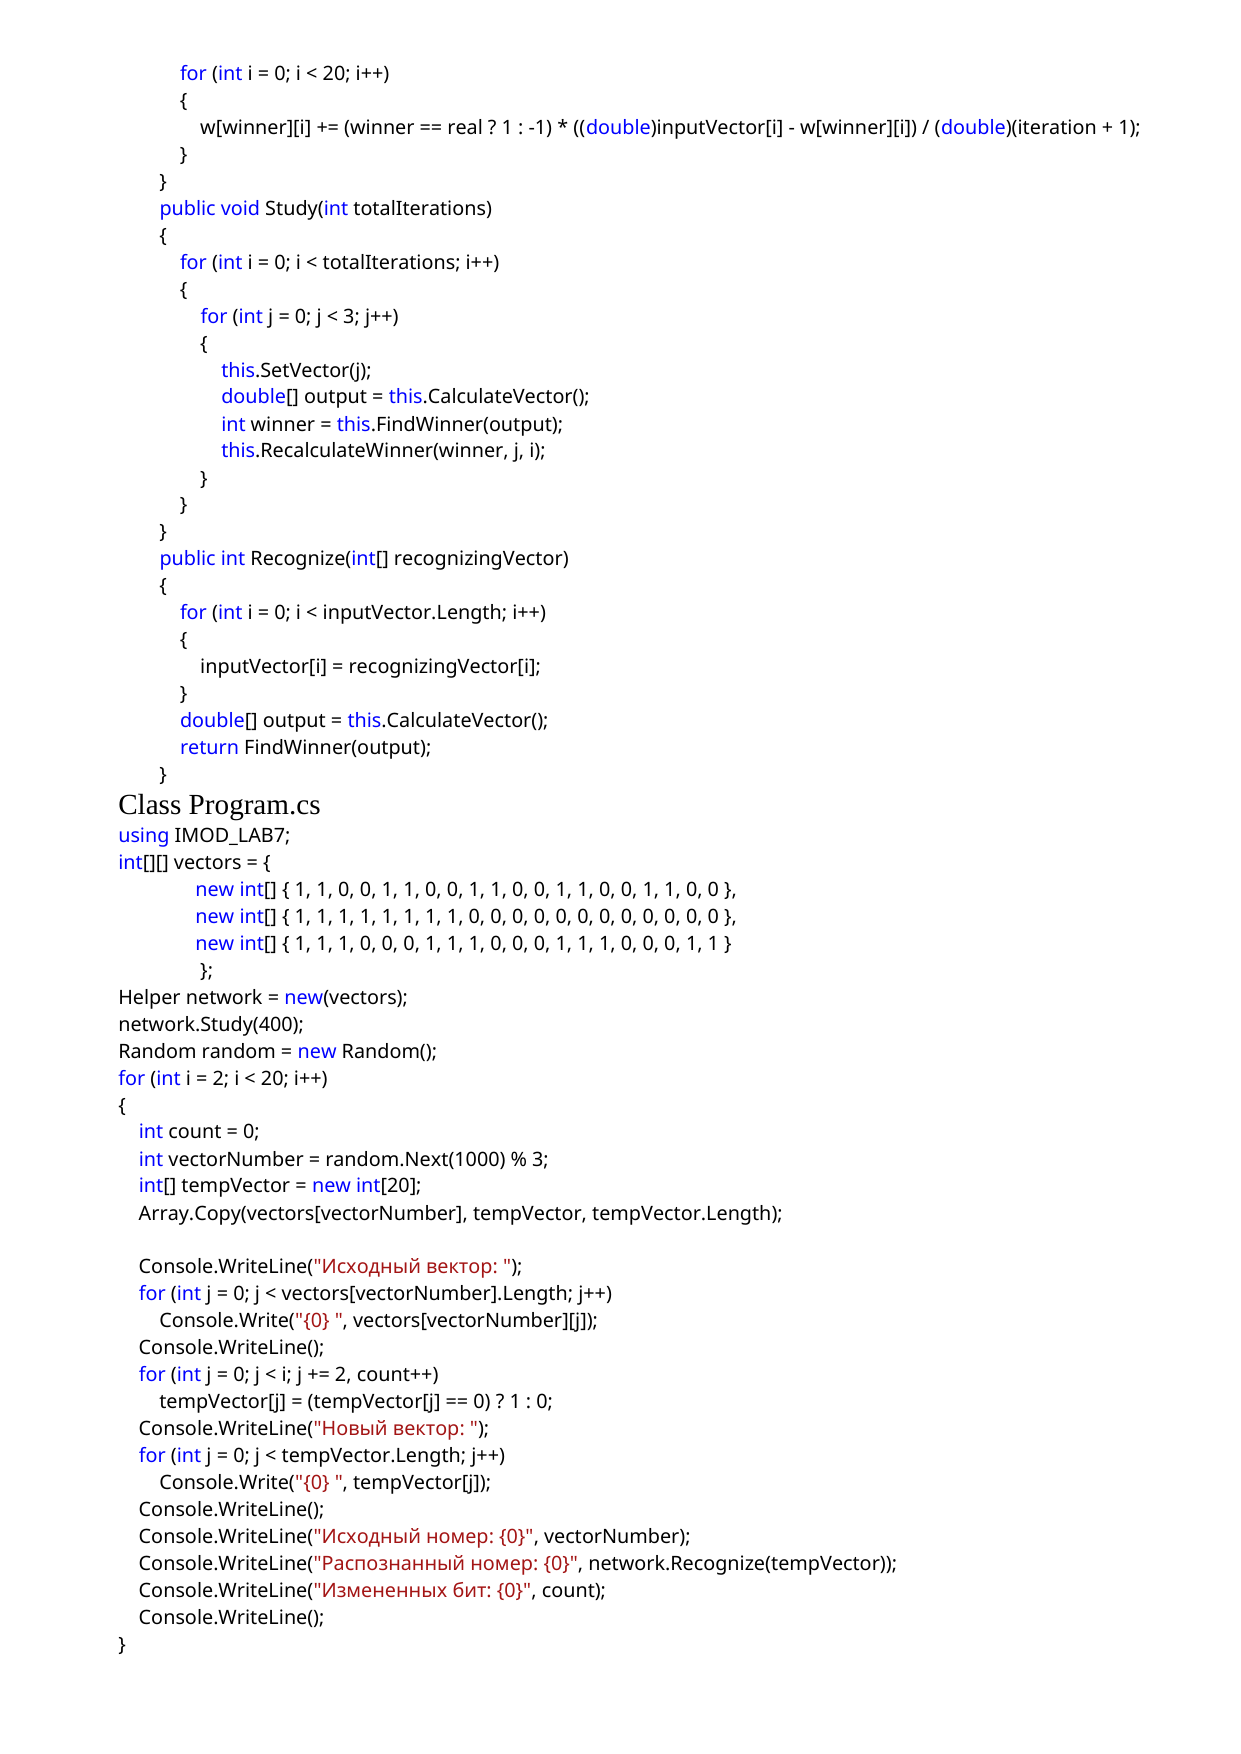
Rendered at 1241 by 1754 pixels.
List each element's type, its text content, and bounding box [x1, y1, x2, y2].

text Console.WriteLine("Распознанный номер: {0}", network.Recognize(tempVector)); [118, 1549, 1181, 1576]
text for (int i = 0; i < inputVector.Length; i++) [118, 599, 1181, 626]
text } [118, 140, 1181, 167]
text Console.WriteLine("Исходный вектор: "); [118, 1253, 1181, 1280]
text Console.WriteLine("Новый вектор: "); [118, 1414, 1181, 1442]
text Console.Write("{0} ", tempVector[j]); [118, 1468, 1181, 1496]
text } [118, 679, 1181, 707]
text { [118, 275, 1181, 302]
text new int[] { 1, 1, 0, 0, 1, 1, 0, 0, 1, 1, 0, 0, 1, 1, 0, 0, 1, 1, 0, 0 }, [118, 875, 1181, 902]
text for (int j = 0; j < i; j += 2, count++) [118, 1361, 1181, 1388]
text int[][] vectors = { [118, 848, 1181, 875]
text Console.WriteLine(); [118, 1496, 1181, 1522]
text new int[] { 1, 1, 1, 0, 0, 0, 1, 1, 1, 0, 0, 0, 1, 1, 1, 0, 0, 0, 1, 1 } [118, 929, 1181, 956]
text } [118, 167, 1181, 194]
text { [118, 221, 1181, 248]
text } [118, 1630, 1181, 1657]
text int count = 0; [118, 1118, 1181, 1145]
text return FindWinner(output); [118, 733, 1181, 761]
text for (int j = 0; j < vectors[vectorNumber].Length; j++) [118, 1280, 1181, 1307]
text } [118, 464, 1181, 491]
text Class Program.cs [118, 787, 1181, 821]
text Array.Copy(vectors[vectorNumber], tempVector, tempVector.Length); [118, 1199, 1181, 1226]
text for (int j = 0; j < tempVector.Length; j++) [118, 1442, 1181, 1468]
text w[winner][i] += (winner == real ? 1 : -1) * ((double)inputVector[i] - w[winner][i]) / (double)(iteration + 1); [118, 113, 1181, 140]
text this.RecalculateWinner(winner, j, i); [118, 437, 1181, 464]
text int winner = this.FindWinner(output); [118, 410, 1181, 437]
text { [118, 86, 1181, 113]
text Console.WriteLine(); [118, 1603, 1181, 1630]
text { [118, 572, 1181, 599]
text double[] output = this.CalculateVector(); [118, 707, 1181, 733]
text for (int i = 0; i < 20; i++) [118, 59, 1181, 86]
text }; [118, 956, 1181, 983]
text for (int j = 0; j < 3; j++) [118, 302, 1181, 329]
text using IMOD_LAB7; [118, 821, 1181, 848]
text { [118, 1091, 1181, 1118]
text new int[] { 1, 1, 1, 1, 1, 1, 1, 1, 0, 0, 0, 0, 0, 0, 0, 0, 0, 0, 0, 0 }, [118, 902, 1181, 929]
text } [118, 761, 1181, 787]
text for (int i = 2; i < 20; i++) [118, 1064, 1181, 1091]
text Helper network = new(vectors); [118, 983, 1181, 1010]
text public int Recognize(int[] recognizingVector) [118, 545, 1181, 572]
text Console.WriteLine("Измененных бит: {0}", count); [118, 1576, 1181, 1603]
text Console.WriteLine("Исходный номер: {0}", vectorNumber); [118, 1522, 1181, 1549]
text network.Study(400); [118, 1010, 1181, 1037]
text { [118, 626, 1181, 653]
text this.SetVector(j); [118, 356, 1181, 383]
text for (int i = 0; i < totalIterations; i++) [118, 248, 1181, 275]
text Console.Write("{0} ", vectors[vectorNumber][j]); [118, 1307, 1181, 1334]
text Random random = new Random(); [118, 1037, 1181, 1064]
text tempVector[j] = (tempVector[j] == 0) ? 1 : 0; [118, 1388, 1181, 1414]
text } [118, 518, 1181, 545]
text double[] output = this.CalculateVector(); [118, 383, 1181, 410]
text } [118, 491, 1181, 518]
text int[] tempVector = new int[20]; [118, 1172, 1181, 1199]
text Console.WriteLine(); [118, 1334, 1181, 1361]
text public void Study(int totalIterations) [118, 194, 1181, 221]
text inputVector[i] = recognizingVector[i]; [118, 653, 1181, 679]
text int vectorNumber = random.Next(1000) % 3; [118, 1145, 1181, 1172]
text { [118, 329, 1181, 356]
